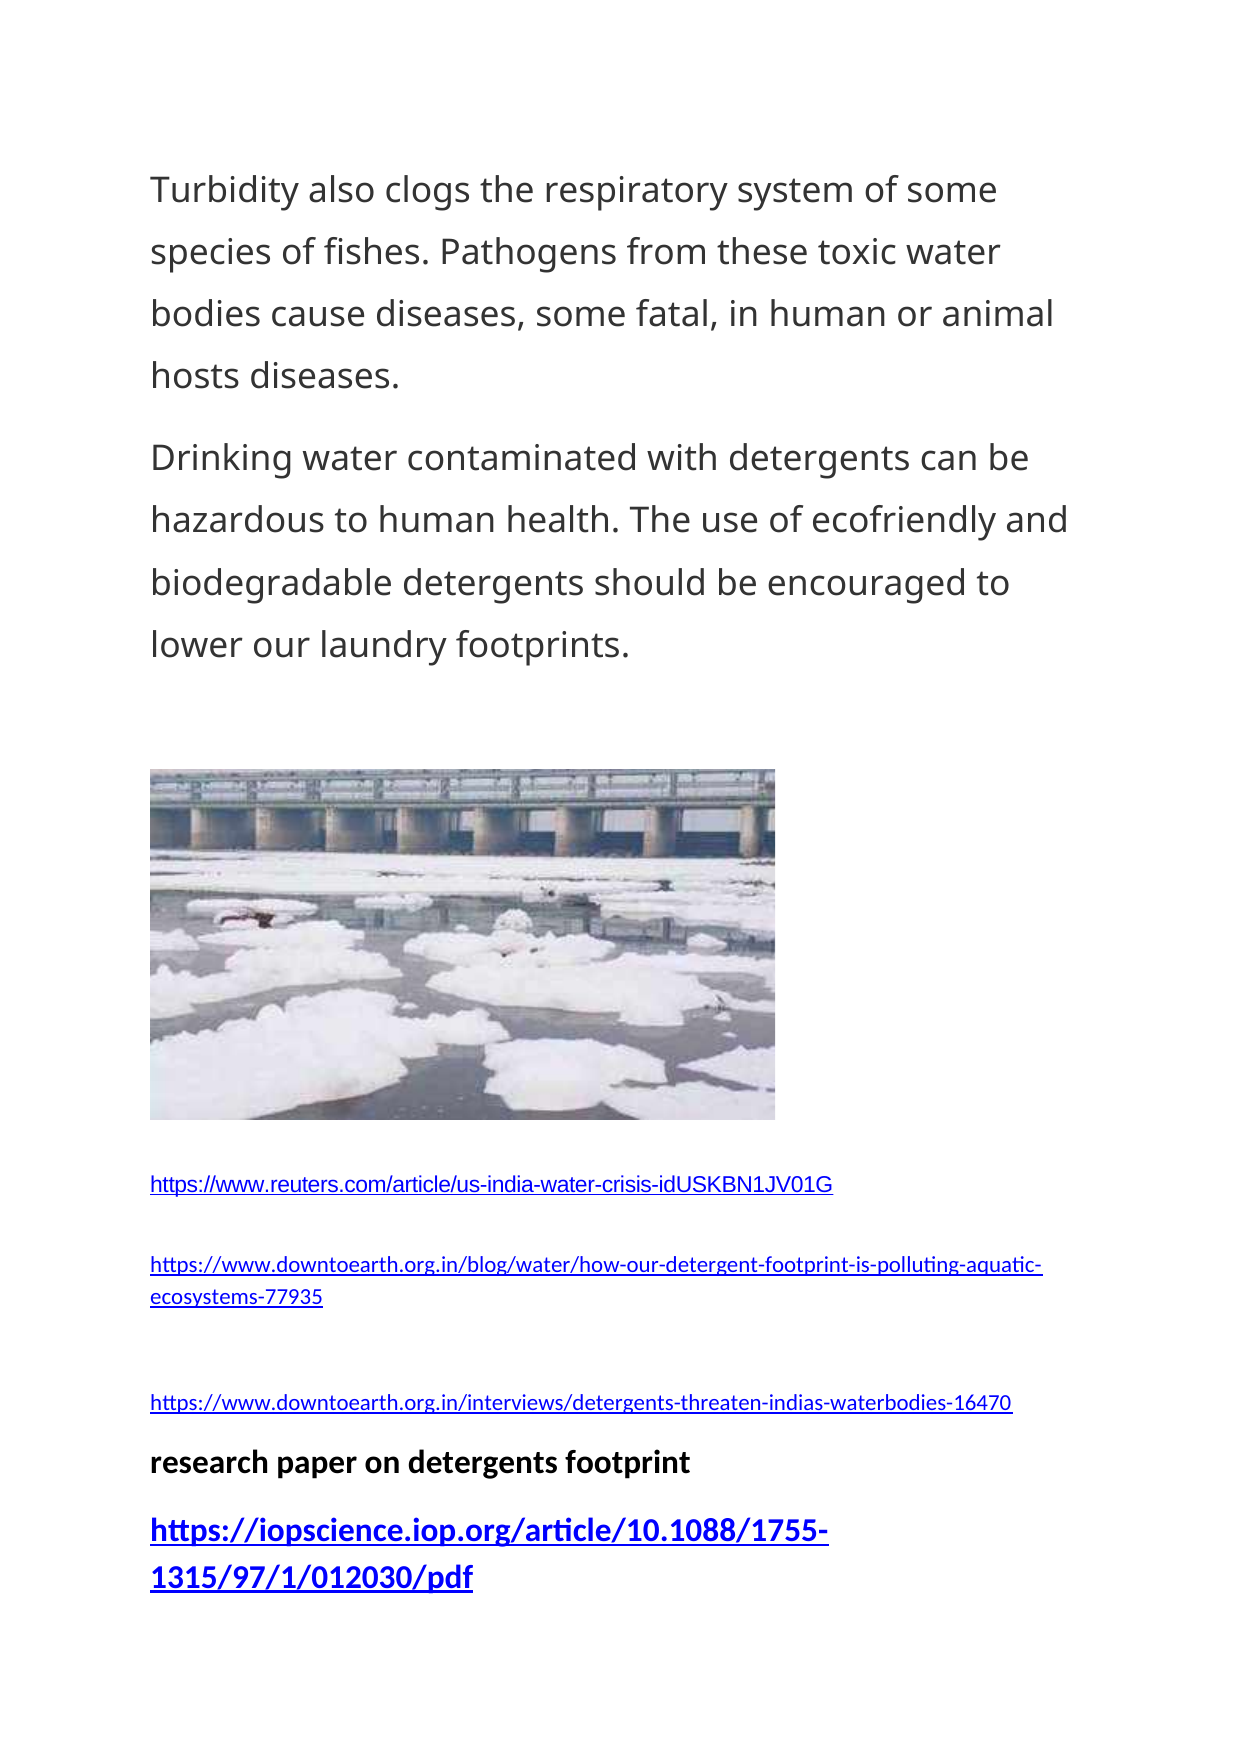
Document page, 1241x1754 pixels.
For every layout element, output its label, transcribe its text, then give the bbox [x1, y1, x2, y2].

text Drinking water contaminated with detergents can be hazardous to human health. The use of ecofriendly and biodegradable detergents should be encouraged to lower our laundry footprints. [150, 419, 1090, 668]
text https://www.downtoearth.org.in/interviews/detergents-threaten-indias-waterbodies-16470 [150, 1388, 1090, 1416]
text https://iopscience.iop.org/article/10.1088/1755-1315/97/1/012030/pdf [150, 1509, 1090, 1596]
picture [150, 769, 776, 1120]
text research paper on detergents footprint [150, 1441, 1090, 1482]
text https://www.reuters.com/article/us-india-water-crisis-idUSKBN1JV01G [150, 1171, 1090, 1197]
text https://www.downtoearth.org.in/blog/water/how-our-detergent-footprint-is-polluting-aquatic-ecosystems-77935 [150, 1250, 1090, 1310]
text Turbidity also clogs the respiratory system of some species of fishes. Pathogens from these toxic water bodies cause diseases, some fatal, in human or animal hosts diseases. [150, 150, 1090, 399]
